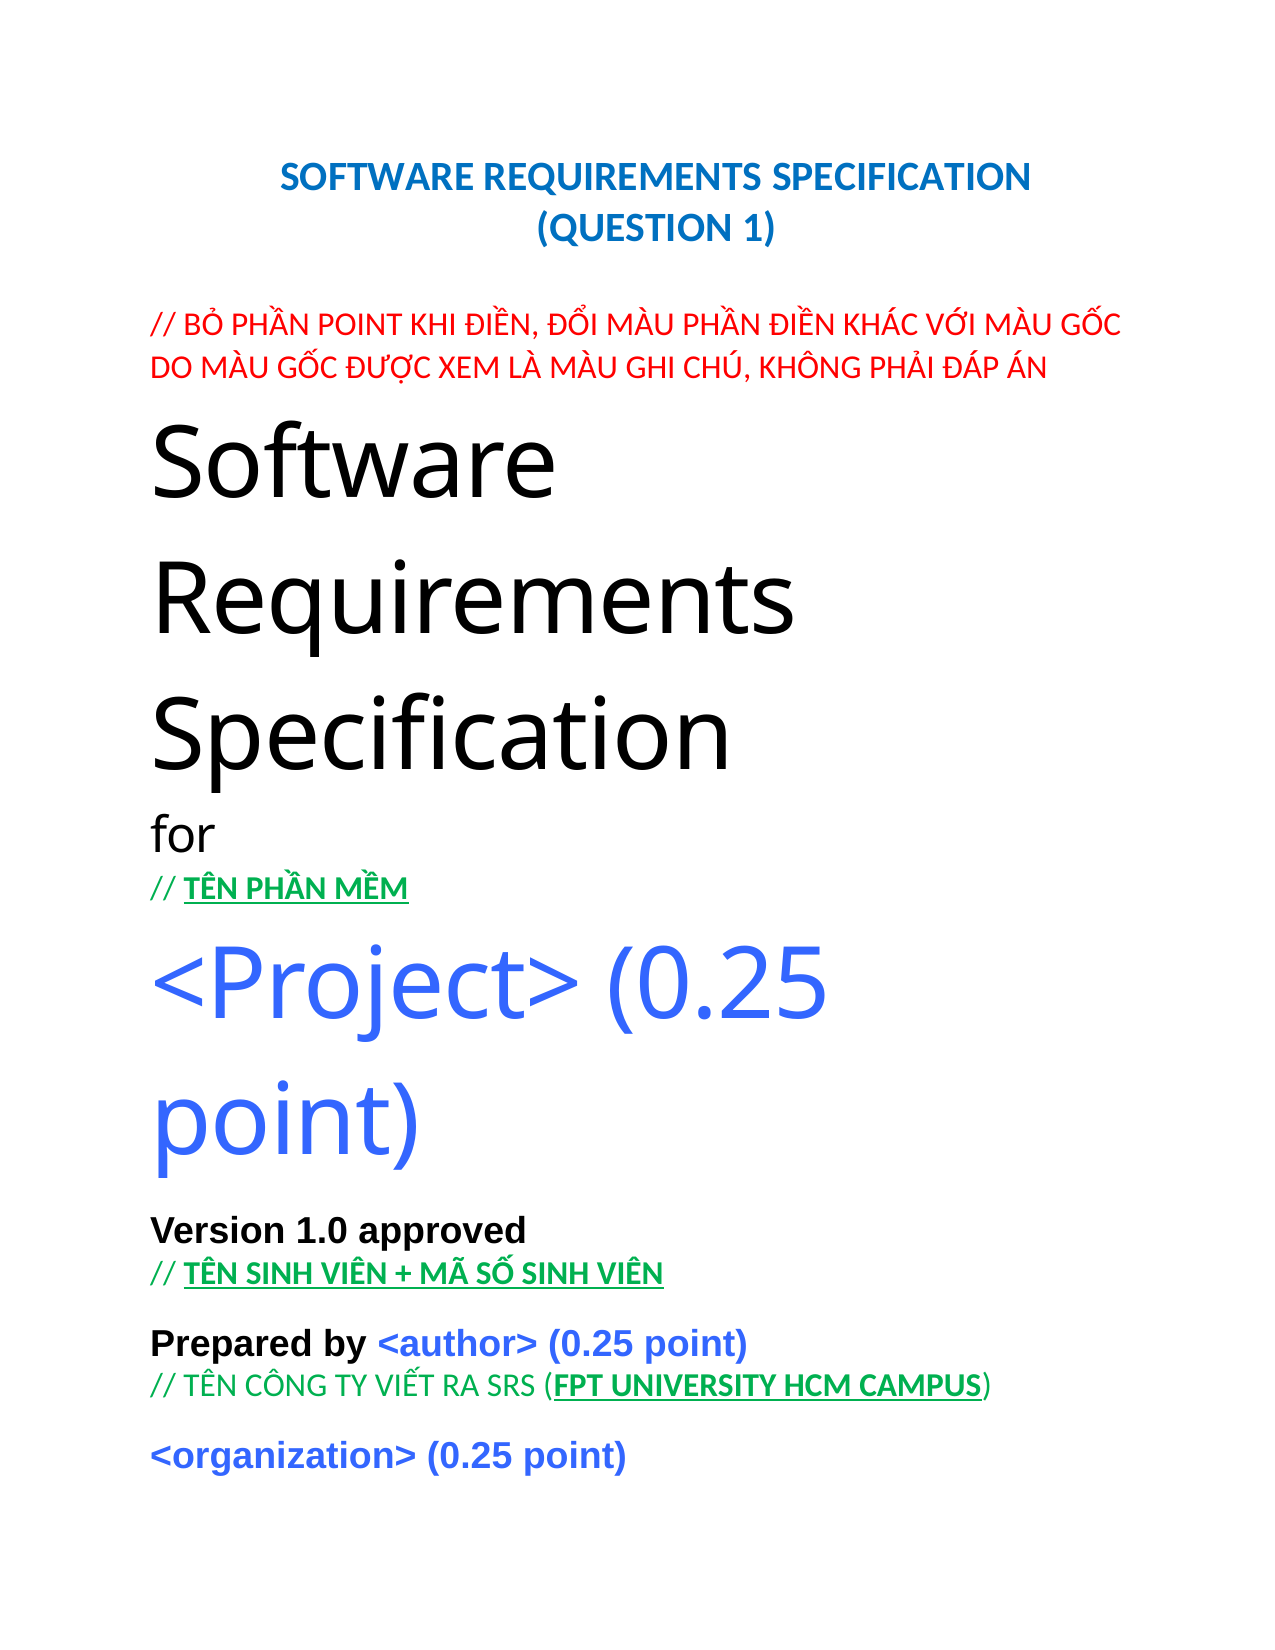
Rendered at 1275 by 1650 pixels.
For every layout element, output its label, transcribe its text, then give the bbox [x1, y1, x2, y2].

text // TÊN PHẦN MỀM [150, 867, 1125, 908]
title <Project> (0.25 point) [150, 911, 1125, 1184]
text SOFTWARE REQUIREMENTS SPECIFICATION [187, 150, 1125, 201]
title for [150, 799, 1125, 867]
title Software Requirements Specification [150, 390, 1125, 799]
text Version 1.0 approved [150, 1209, 1125, 1252]
text // BỎ PHẦN POINT KHI ĐIỀN, ĐỔI MÀU PHẦN ĐIỀN KHÁC VỚI MÀU GỐC DO MÀU GỐC ĐƯỢC XEM LÀ MÀU GHI CHÚ, KHÔNG PHẢI ĐÁP ÁN [150, 302, 1125, 387]
text (QUESTION 1) [187, 201, 1125, 252]
text Prepared by <author> (0.25 point) [150, 1321, 1125, 1364]
text <organization> (0.25 point) [150, 1433, 1125, 1476]
text // TÊN SINH VIÊN + MÃ SỐ SINH VIÊN [150, 1252, 1125, 1293]
text // TÊN CÔNG TY VIẾT RA SRS (FPT UNIVERSITY HCM CAMPUS) [150, 1364, 1125, 1405]
